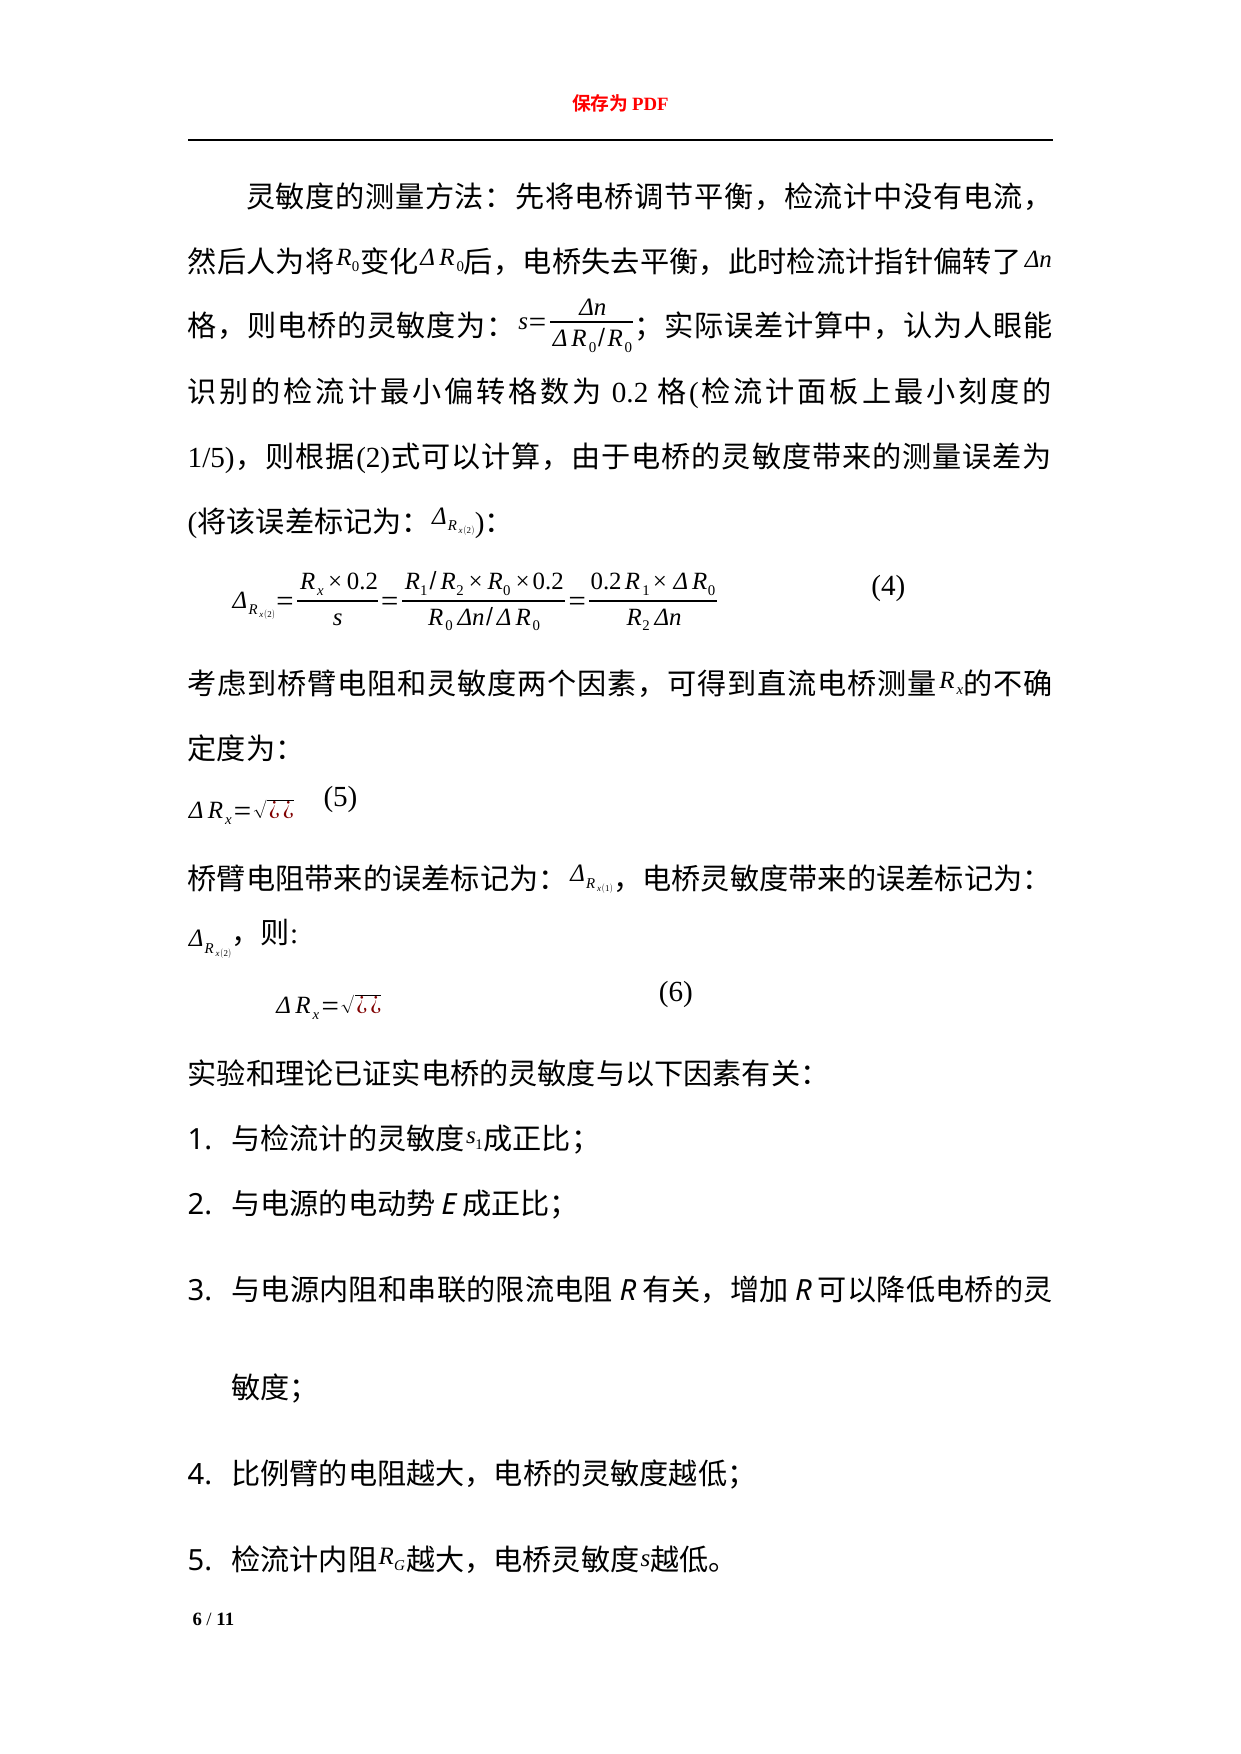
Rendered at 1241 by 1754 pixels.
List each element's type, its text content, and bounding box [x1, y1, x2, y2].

list 与检流计的灵敏度成正比； [187, 1104, 1053, 1169]
text (5) [187, 779, 1053, 844]
text (4) [187, 552, 1053, 649]
text 考虑到桥臂电阻和灵敏度两个因素，可得到直流电桥测量的不确定度为： [187, 649, 1053, 779]
list 检流计内阻越大，电桥灵敏度越低。 [187, 1525, 1053, 1590]
text 实验和理论已证实电桥的灵敏度与以下因素有关： [187, 1039, 1053, 1104]
list 比例臂的电阻越大，电桥的灵敏度越低； [187, 1439, 1053, 1504]
text 桥臂电阻带来的误差标记为：，电桥灵敏度带来的误差标记为：，则: [187, 844, 1053, 974]
list 与电源的电动势E成正比； [187, 1169, 1053, 1234]
list 与电源内阻和串联的限流电阻R有关，增加R可以降低电桥的灵敏度； [187, 1256, 1053, 1418]
text (6) [231, 974, 1053, 1039]
text 灵敏度的测量方法：先将电桥调节平衡，检流计中没有电流，然后人为将变化后，电桥失去平衡，此时检流计指针偏转了格，则电桥的灵敏度为：；实际误差计算中，认为人眼能识别的检流计最小偏转格数为0.2格(检流计面板上最小刻度的1/5)，则根据(2)式可以计算，由于电桥的灵敏度带来的测量误差为(将该误差标记为：)： [187, 162, 1053, 552]
